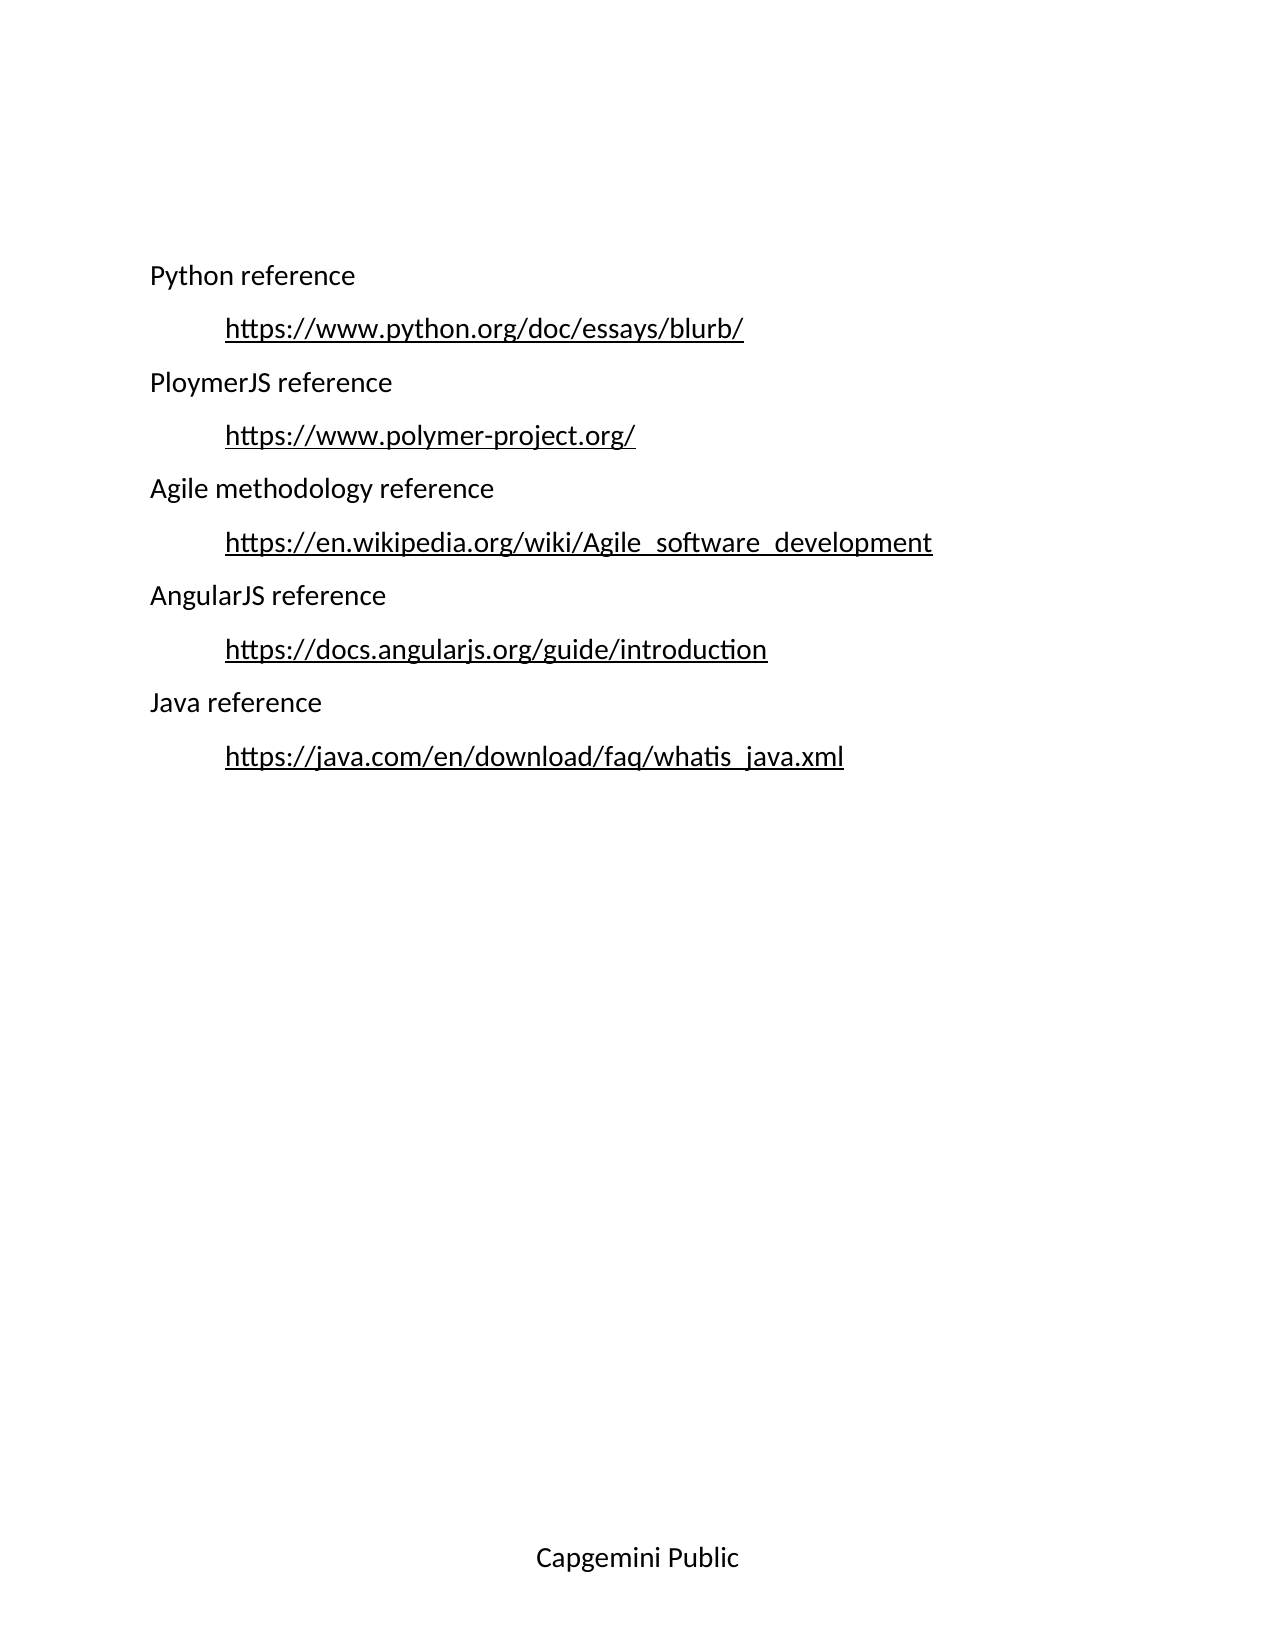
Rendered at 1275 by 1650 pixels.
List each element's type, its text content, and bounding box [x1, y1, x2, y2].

list Python reference [150, 257, 1125, 292]
list https://java.com/en/download/faq/whatis_java.xml [225, 738, 1125, 773]
list https://docs.angularjs.org/guide/introduction [225, 631, 1125, 667]
list Agile methodology reference [150, 471, 1125, 506]
list PloymerJS reference [150, 364, 1125, 399]
list AngularJS reference [150, 577, 1125, 613]
list https://www.polymer-project.org/ [225, 417, 1125, 453]
list Java reference [150, 684, 1125, 720]
list https://www.python.org/doc/essays/blurb/ [225, 310, 1125, 346]
list https://en.wikipedia.org/wiki/Agile_software_development [225, 524, 1125, 560]
